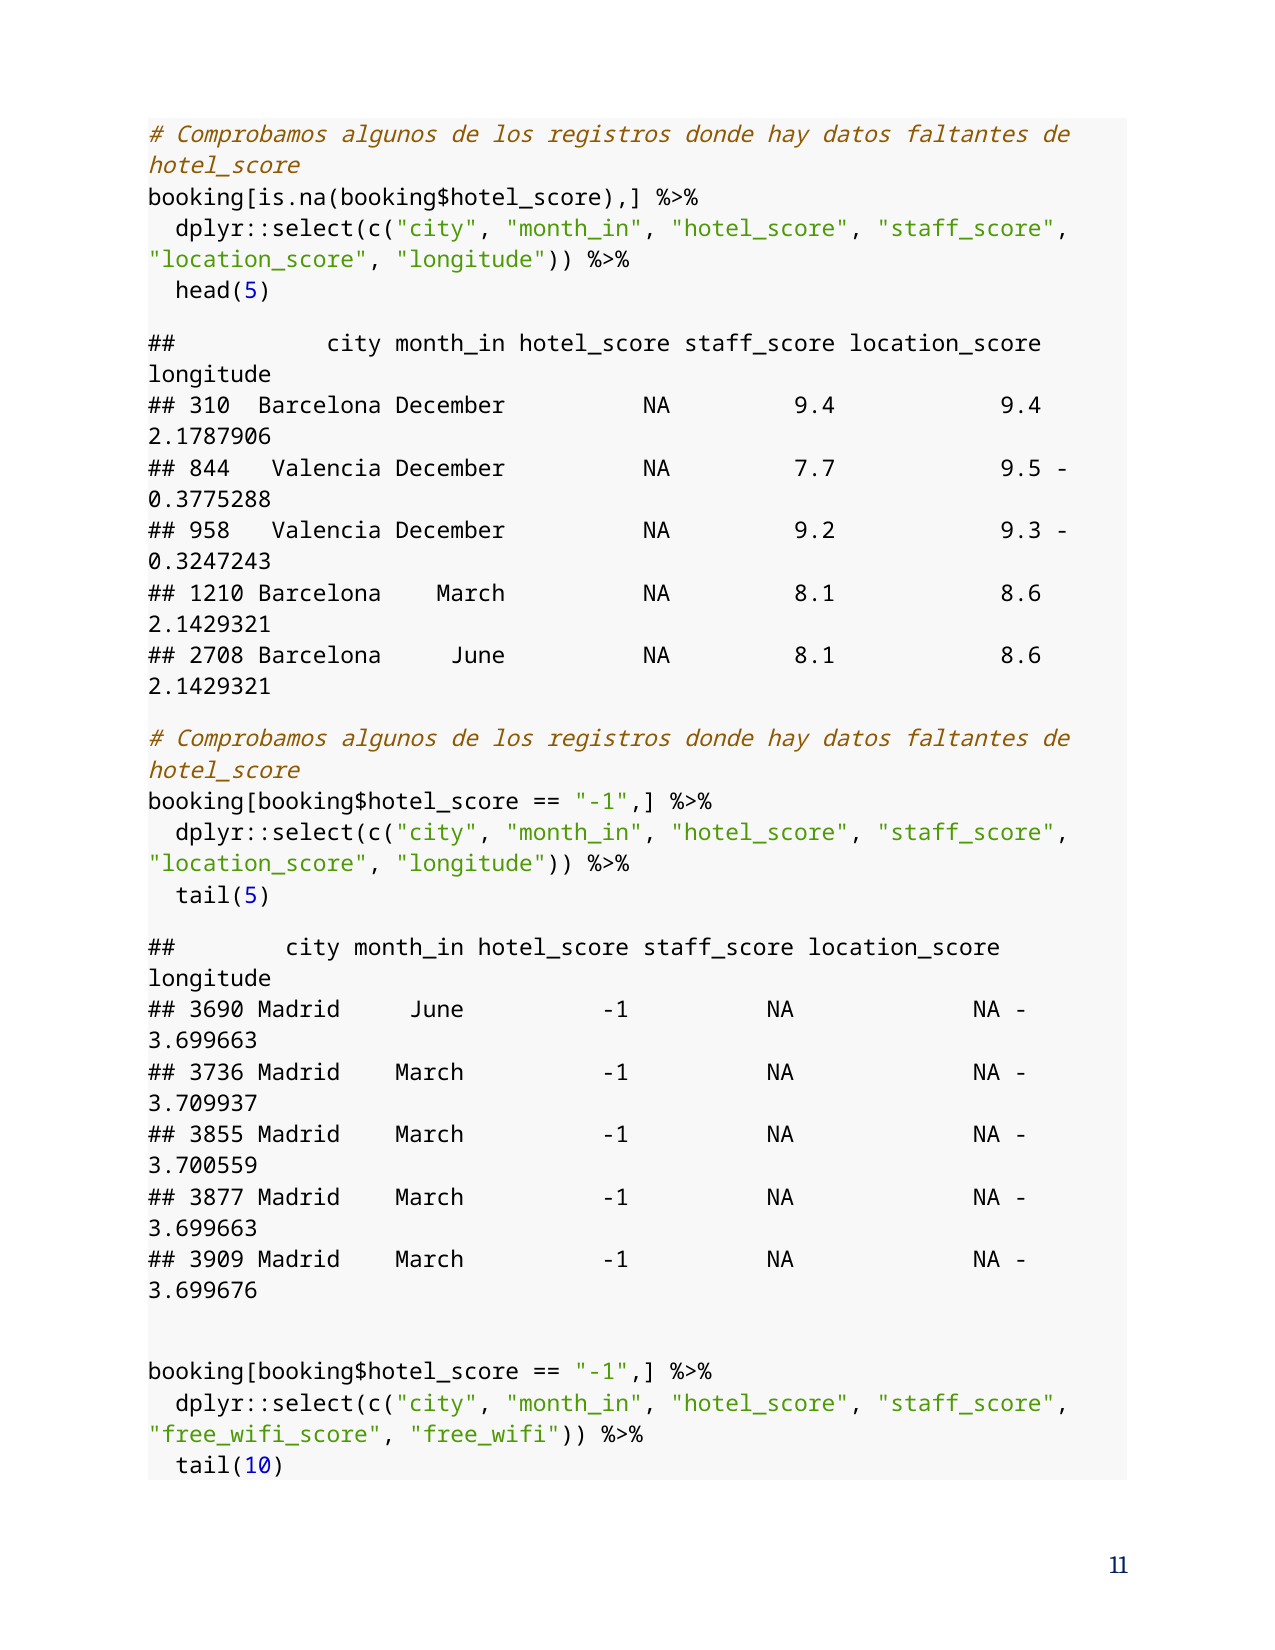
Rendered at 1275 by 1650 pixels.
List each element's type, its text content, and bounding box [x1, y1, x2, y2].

text ## city month_in hotel_score staff_score location_score longitude ## 3690 Madrid June -1 NA NA -3.699663 ## 3736 Madrid March -1 NA NA -3.709937 ## 3855 Madrid March -1 NA NA -3.700559 ## 3877 Madrid March -1 NA NA -3.699663 ## 3909 Madrid March -1 NA NA -3.699676 [148, 931, 1127, 1334]
text booking[booking$hotel_score == "-1",] %>% dplyr::select(c("city", "month_in", "hotel_score", "staff_score", "free_wifi_score", "free_wifi")) %>% tail(10) [285, 1355, 1127, 1480]
text # Comprobamos algunos de los registros donde hay datos faltantes de hotel_score booking[booking$hotel_score == "-1",] %>% dplyr::select(c("city", "month_in", "hotel_score", "staff_score", "location_score", "longitude")) %>% tail(5) [148, 722, 1127, 910]
